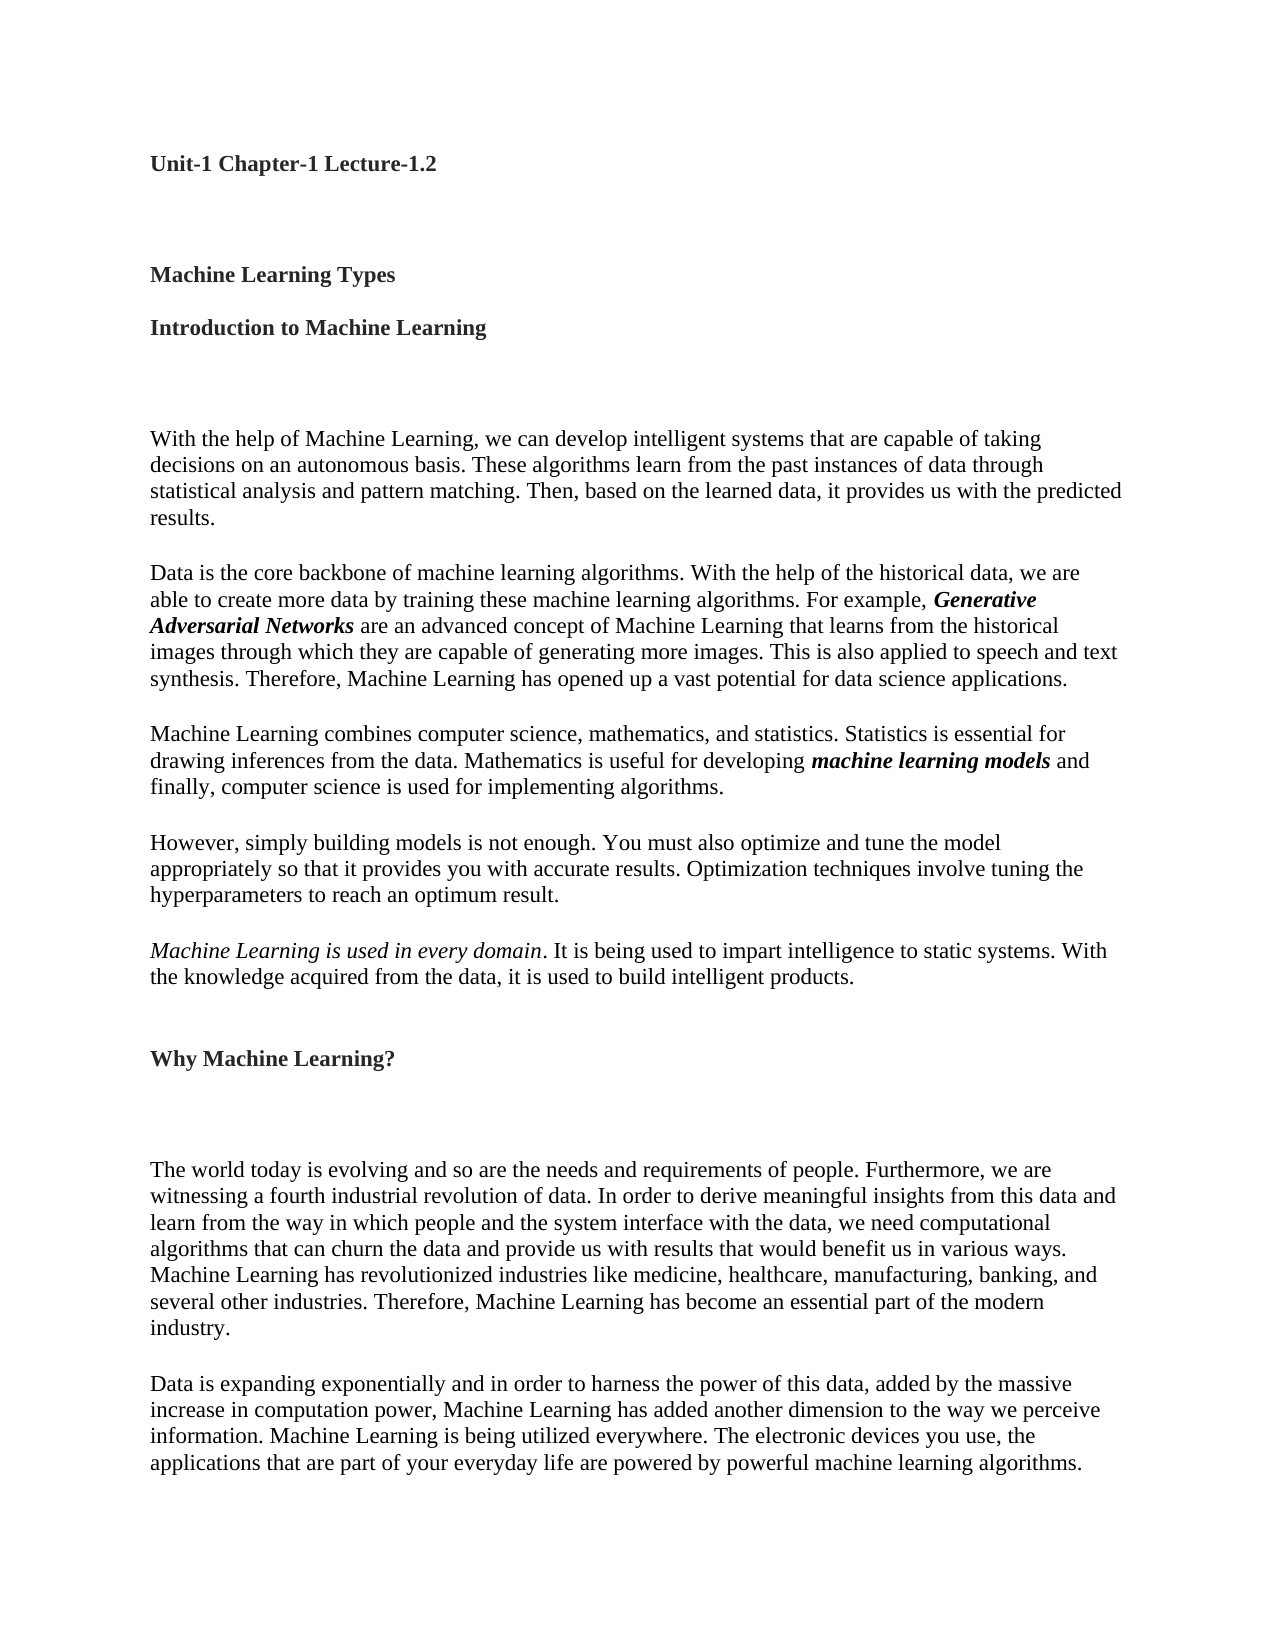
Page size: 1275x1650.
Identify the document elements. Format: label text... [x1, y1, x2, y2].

text Data is the core backbone of machine learning algorithms. With the help of the historical data, we are able to create more data by training these machine learning algorithms. For example, Generative Adversarial Networks are an advanced concept of Machine Learning that learns from the historical images through which they are capable of generating more images. This is also applied to speech and text synthesis. Therefore, Machine Learning has opened up a vast potential for data science applications. [150, 559, 1125, 691]
text Machine Learning combines computer science, mathematics, and statistics. Statistics is essential for drawing inferences from the data. Mathematics is useful for developing machine learning models and finally, computer science is used for implementing algorithms. [150, 720, 1125, 799]
text Why Machine Learning? [150, 1045, 1125, 1071]
text With the help of Machine Learning, we can develop intelligent systems that are capable of taking decisions on an autonomous basis. These algorithms learn from the past instances of data through statistical analysis and pattern matching. Then, based on the learned data, it provides us with the predicted results. [150, 425, 1125, 530]
text Data is expanding exponentially and in order to harness the power of this data, added by the massive increase in computation power, Machine Learning has added another dimension to the way we perceive information. Machine Learning is being utilized everywhere. The electronic devices you use, the applications that are part of your everyday life are powered by powerful machine learning algorithms. [150, 1370, 1125, 1475]
text Introduction to Machine Learning [150, 314, 1125, 340]
text Unit-1 Chapter-1 Lecture-1.2 [150, 150, 1125, 176]
text The world today is evolving and so are the needs and requirements of people. Furthermore, we are witnessing a fourth industrial revolution of data. In order to derive meaningful insights from this data and learn from the way in which people and the system interface with the data, we need computational algorithms that can churn the data and provide us with results that would benefit us in various ways. Machine Learning has revolutionized industries like medicine, healthcare, manufacturing, banking, and several other industries. Therefore, Machine Learning has become an essential part of the modern industry. [150, 1156, 1125, 1341]
text However, simply building models is not enough. You must also optimize and tune the model appropriately so that it provides you with accurate results. Optimization techniques involve tuning the hyperparameters to reach an optimum result. [150, 828, 1125, 908]
text Machine Learning Types [150, 261, 1125, 287]
text Machine Learning is used in every domain. It is being used to impart intelligence to static systems. With the knowledge acquired from the data, it is used to build intelligent products. [150, 937, 1125, 989]
